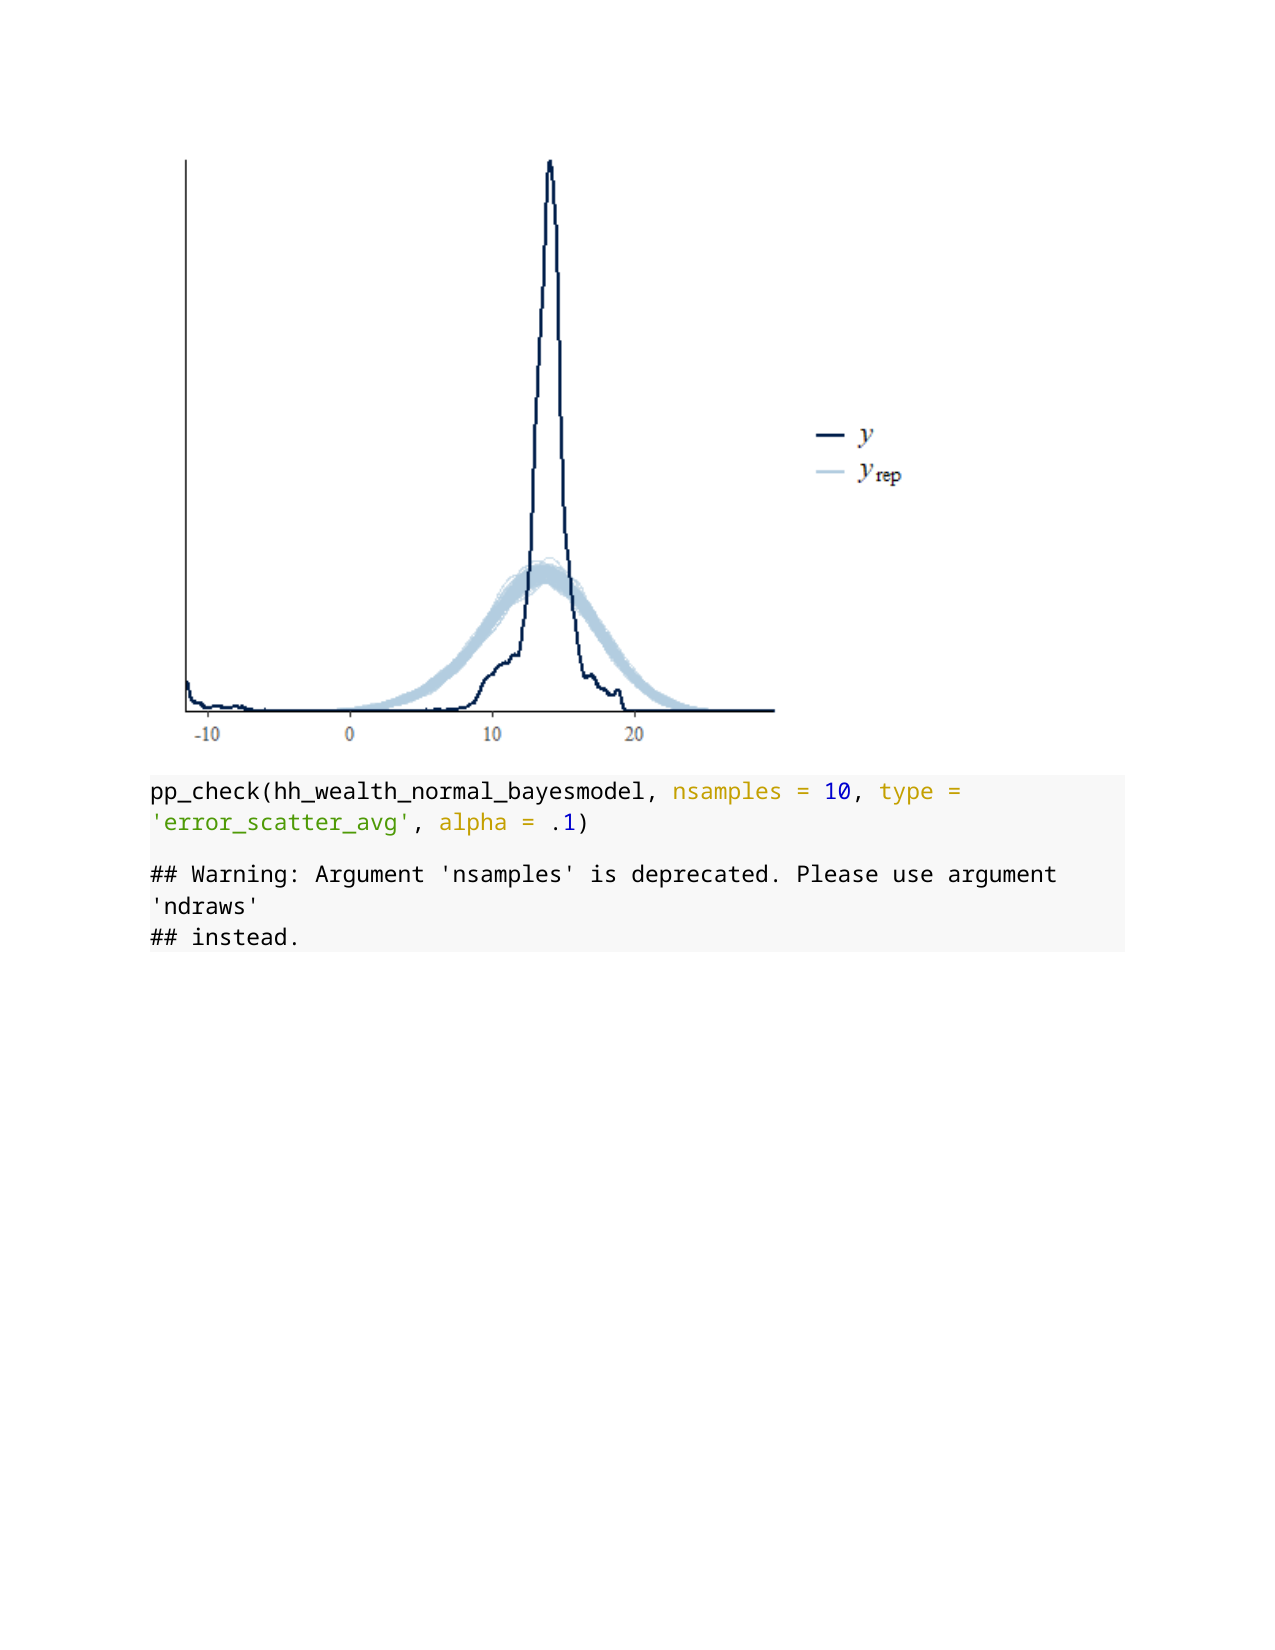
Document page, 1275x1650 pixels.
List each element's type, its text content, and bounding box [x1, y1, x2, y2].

text pp_check(hh_wealth_normal_bayesmodel, nsamples = 10, type = 'error_scatter_avg', alpha = .1) [590, 775, 1125, 838]
picture [168, 150, 927, 757]
text ## Warning: Argument 'nsamples' is deprecated. Please use argument 'ndraws' ## instead. [150, 858, 1125, 952]
